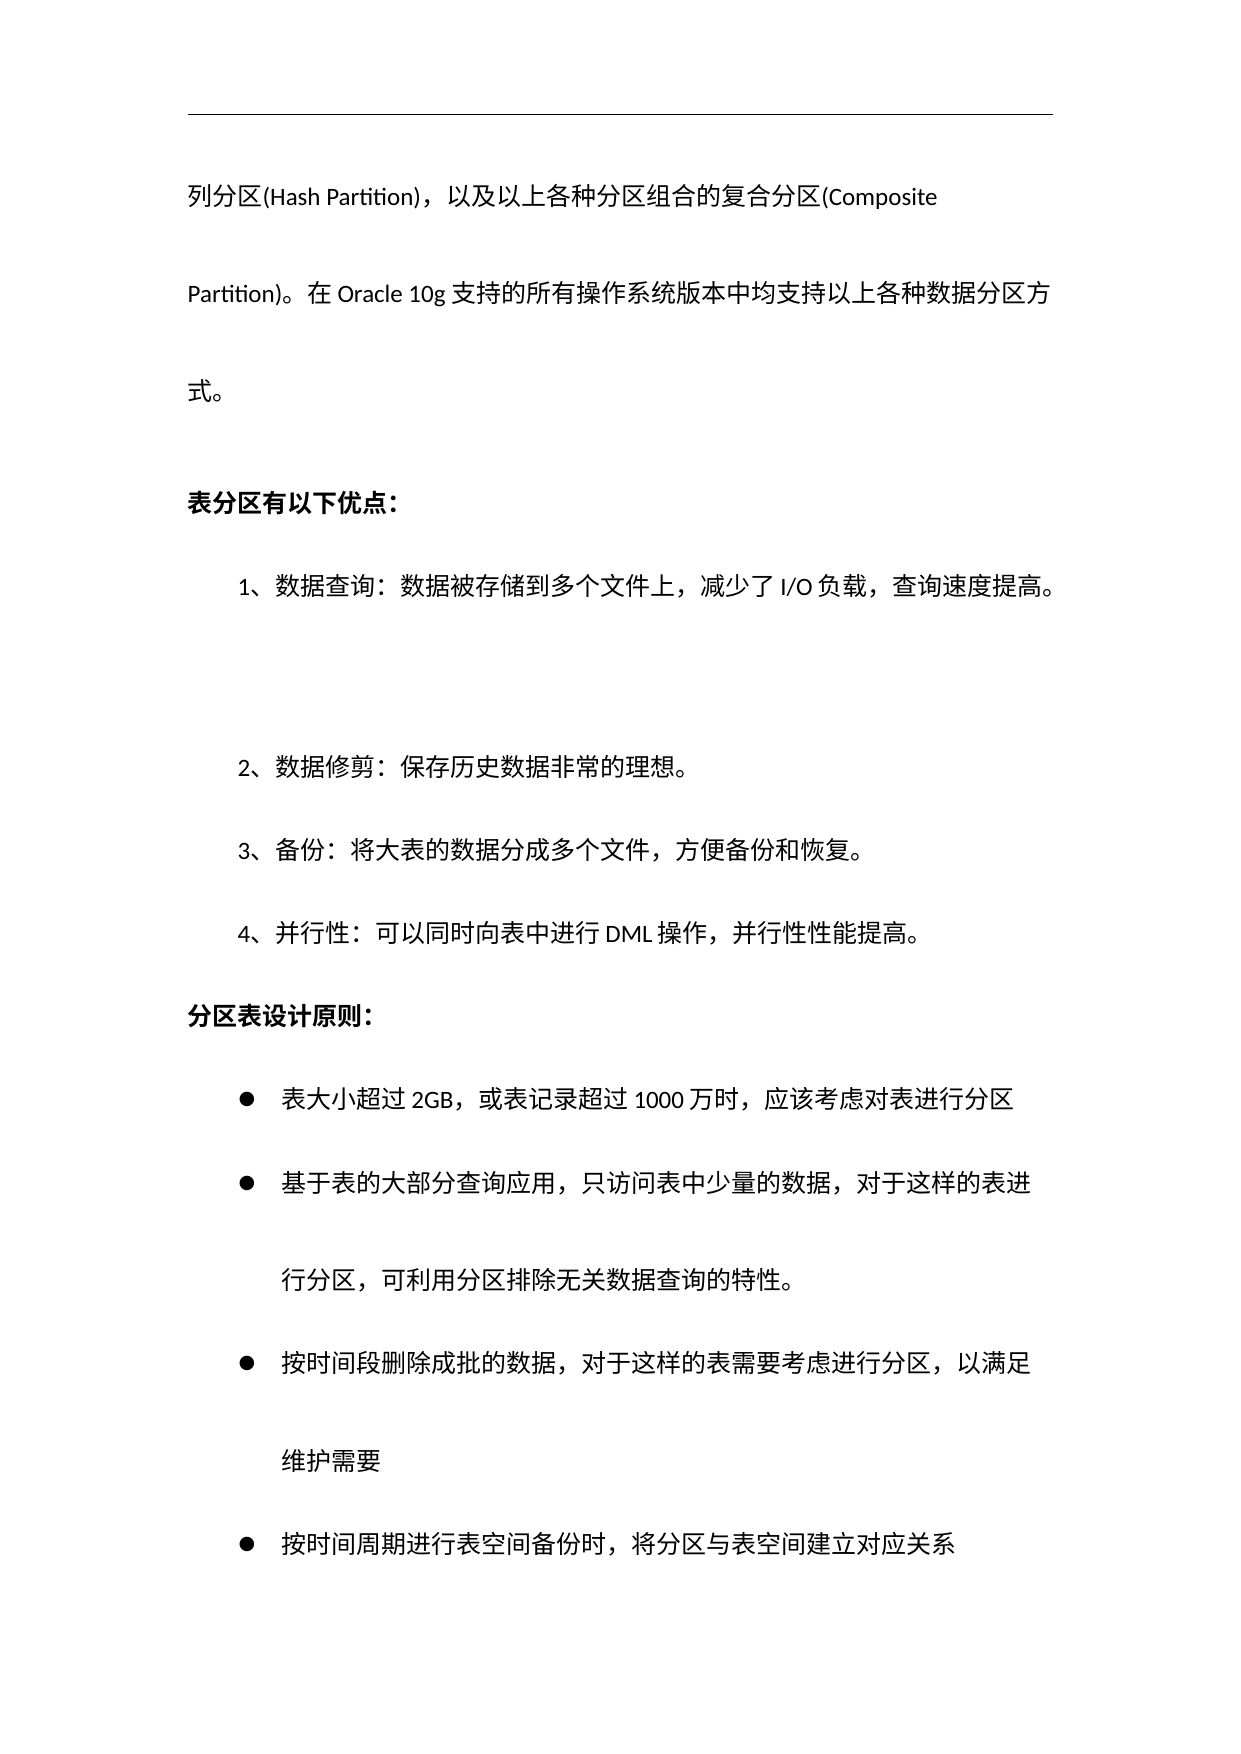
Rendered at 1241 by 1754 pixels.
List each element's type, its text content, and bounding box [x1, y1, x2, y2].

list 按时间周期进行表空间备份时，将分区与表空间建立对应关系 [237, 1510, 1053, 1575]
text 3、备份：将大表的数据分成多个文件，方便备份和恢复。 [187, 816, 1053, 881]
list 按时间段删除成批的数据，对于这样的表需要考虑进行分区，以满足维护需要 [237, 1329, 1053, 1492]
list 表大小超过2GB，或表记录超过1000万时，应该考虑对表进行分区 [237, 1066, 1053, 1131]
text 2、数据修剪：保存历史数据非常的理想。 [187, 733, 1053, 798]
text 表分区有以下优点： [187, 469, 1053, 534]
text 分区表设计原则： [187, 982, 1053, 1047]
text 1、数据查询：数据被存储到多个文件上，减少了I/O负载，查询速度提高。 [187, 552, 1053, 715]
text 4、并行性：可以同时向表中进行DML操作，并行性性能提高。 [187, 899, 1053, 964]
list 基于表的大部分查询应用，只访问表中少量的数据，对于这样的表进行分区，可利用分区排除无关数据查询的特性。 [237, 1149, 1053, 1311]
